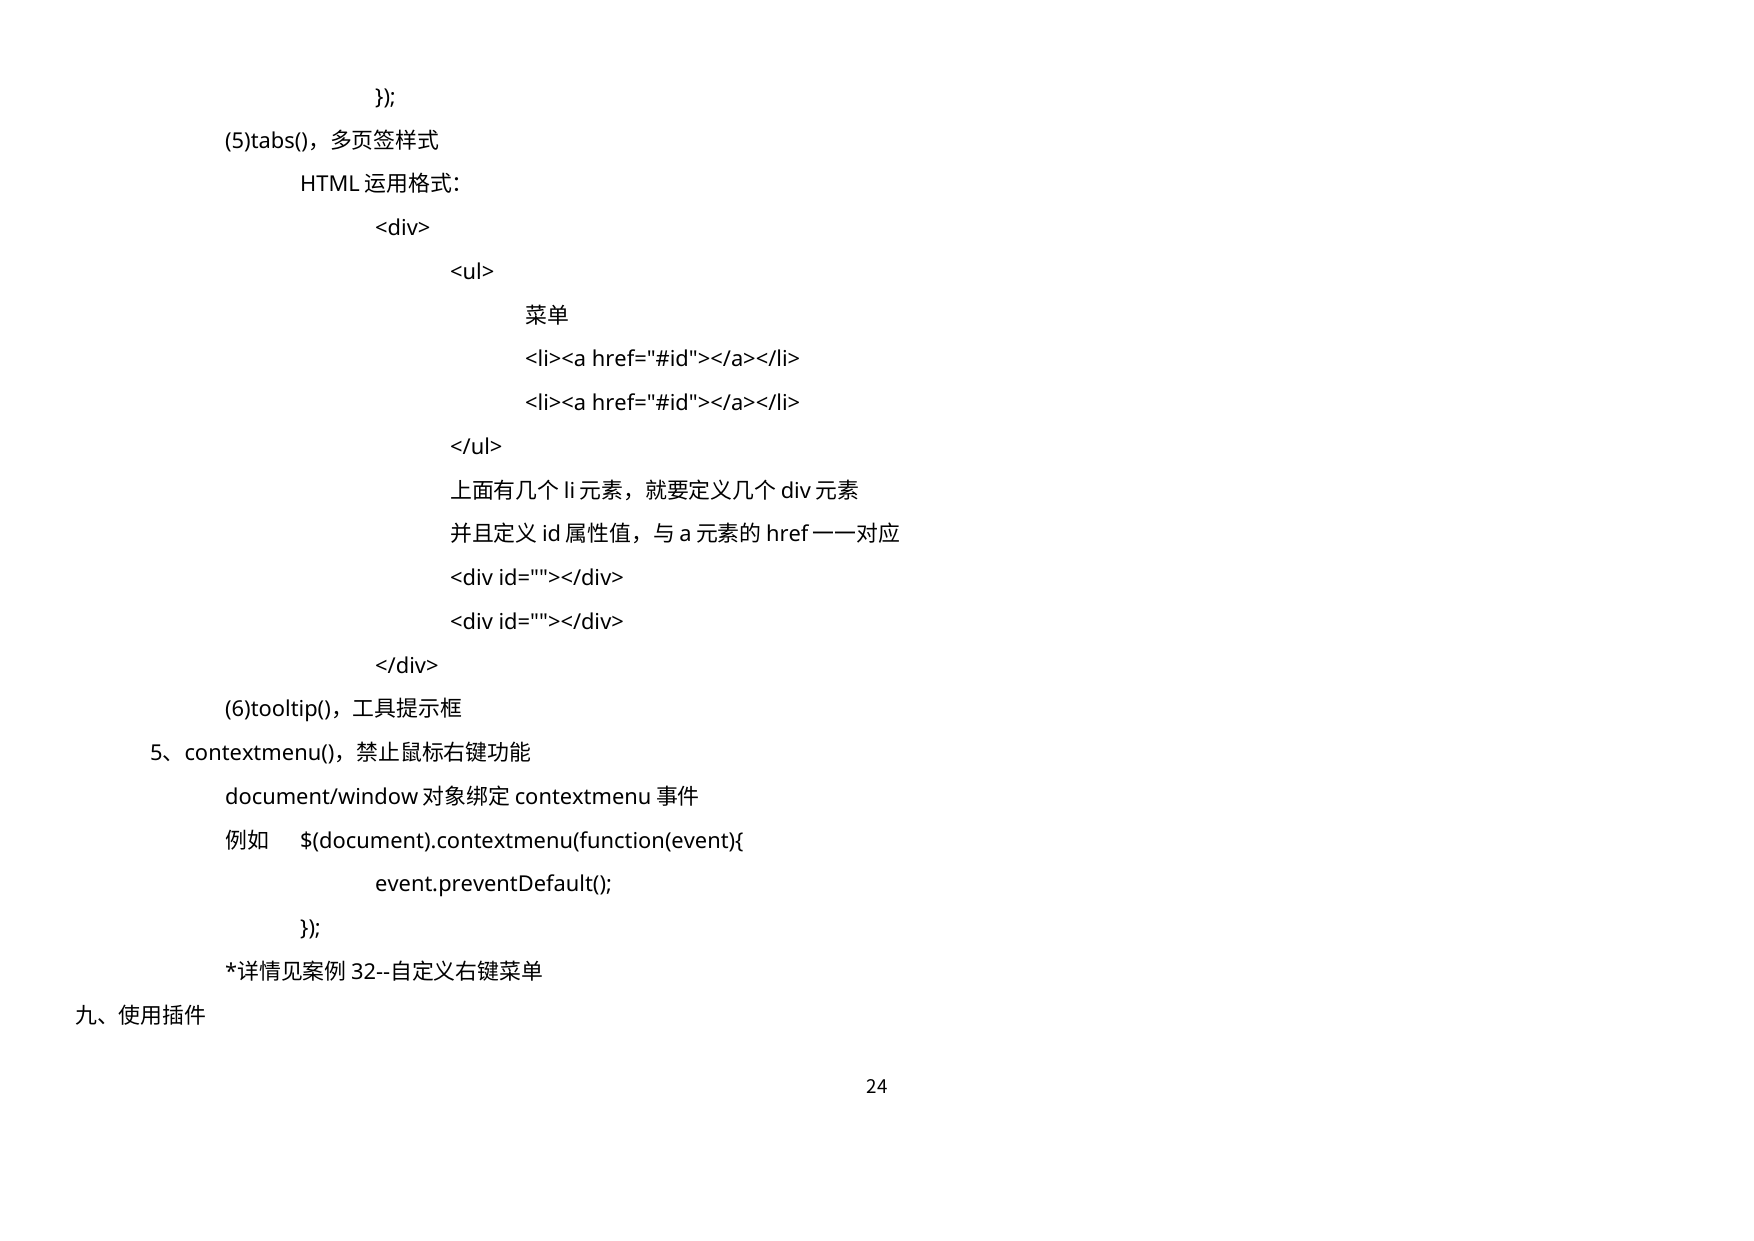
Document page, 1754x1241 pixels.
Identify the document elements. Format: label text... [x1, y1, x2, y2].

text HTML运用格式： [75, 173, 1679, 196]
text <div id=""></div> [75, 611, 1679, 634]
text 5、contextmenu()，禁止鼠标右键功能 [75, 742, 1679, 765]
text 上面有几个li元素，就要定义几个div元素 [75, 480, 1679, 503]
text </div> [75, 655, 1679, 678]
text }); [75, 917, 1679, 940]
text *详情见案例32--自定义右键菜单 [75, 961, 1679, 984]
text <div id=""></div> [75, 567, 1679, 590]
text 九、使用插件 [75, 1005, 1679, 1028]
text </ul> [75, 436, 1679, 459]
text <li><a href="#id"></a></li> [75, 392, 1679, 415]
text <li><a href="#id"></a></li> [75, 348, 1679, 371]
text 并且定义id属性值，与a元素的href一一对应 [75, 523, 1679, 546]
text 例如 $(document).contextmenu(function(event){ [75, 830, 1679, 853]
text event.preventDefault(); [75, 873, 1679, 896]
text document/window对象绑定contextmenu事件 [75, 786, 1679, 809]
text 菜单 [75, 305, 1679, 328]
text <ul> [75, 261, 1679, 284]
text <div> [75, 217, 1679, 240]
text (6)tooltip()，工具提示框 [75, 698, 1679, 721]
text }); [75, 86, 1679, 109]
text (5)tabs()，多页签样式 [75, 130, 1679, 153]
